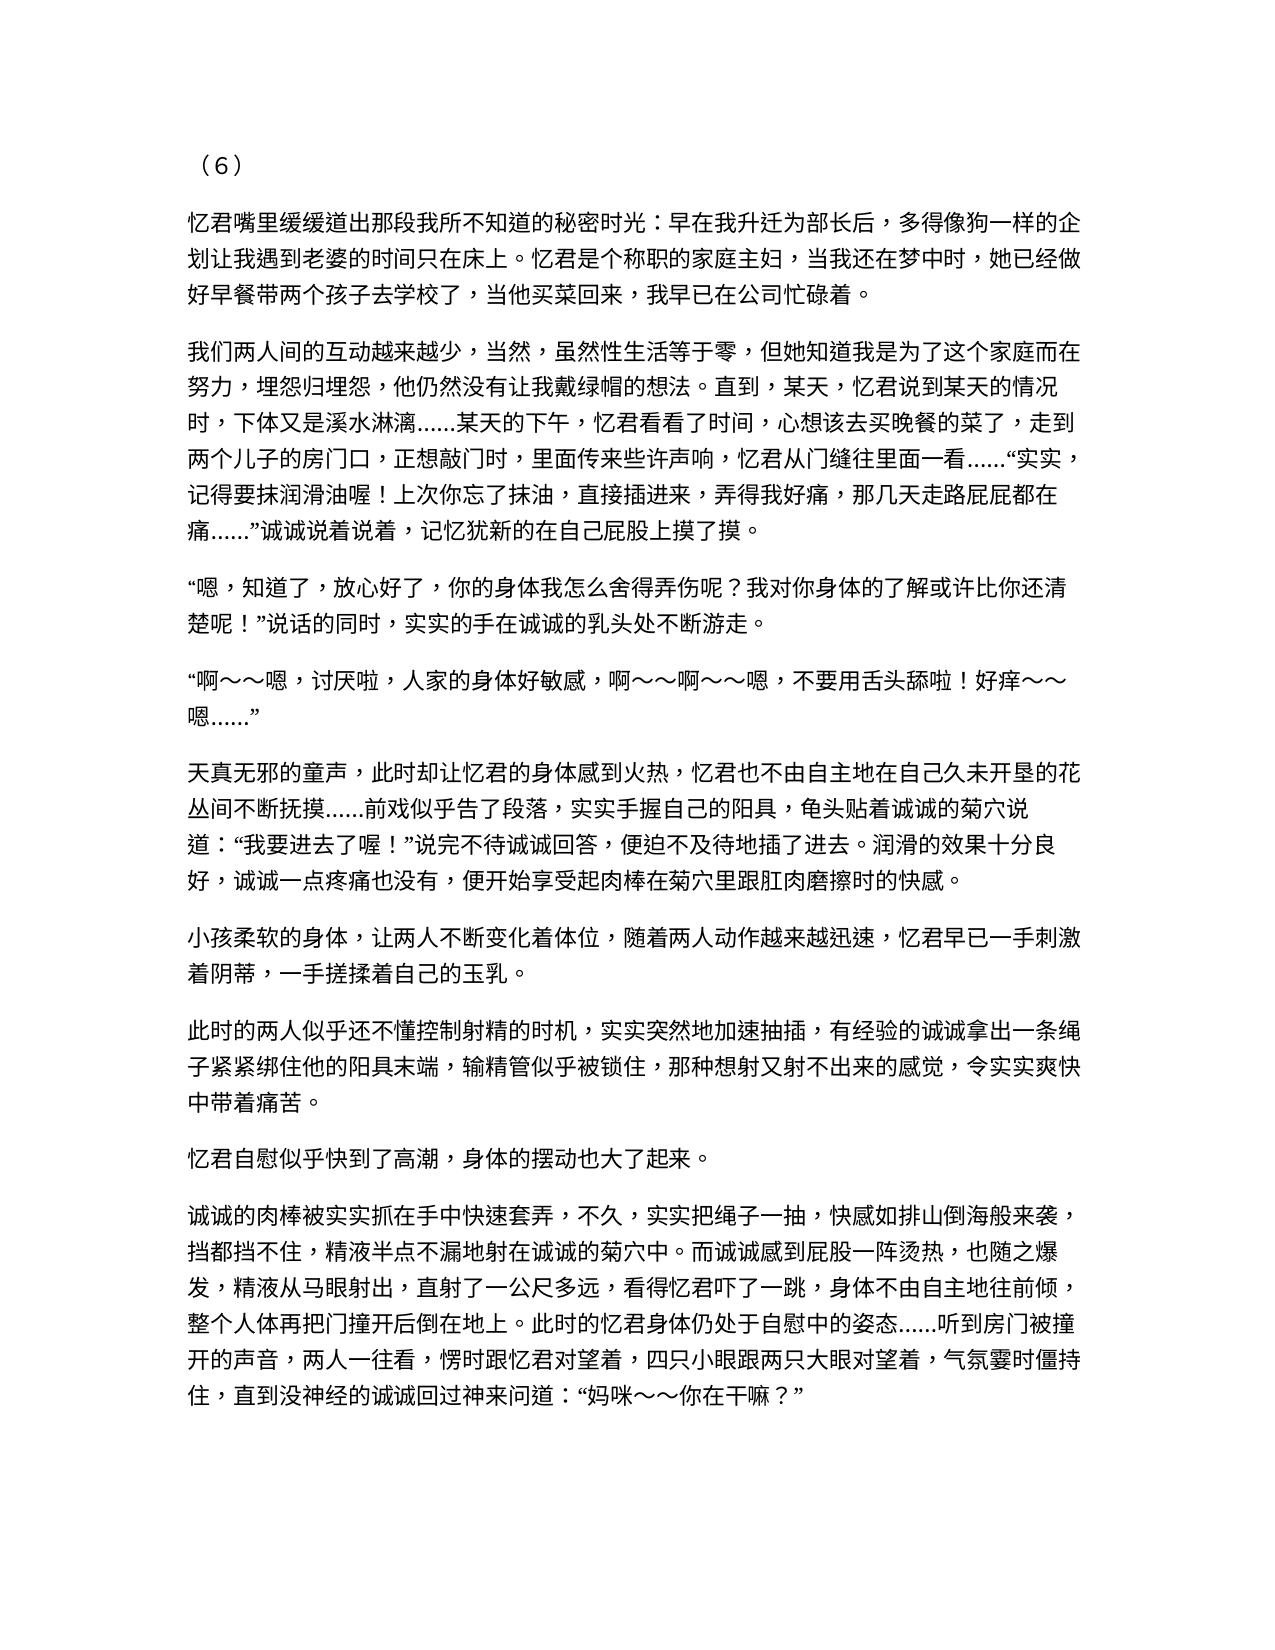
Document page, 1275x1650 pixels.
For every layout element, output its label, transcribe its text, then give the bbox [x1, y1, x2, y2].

text （６） [187, 150, 1087, 181]
text 忆君嘴里缓缓道出那段我所不知道的秘密时光：早在我升迁为部长后，多得像狗一样的企划让我遇到老婆的时间只在床上。忆君是个称职的家庭主妇，当我还在梦中时，她已经做好早餐带两个孩子去学校了，当他买菜回来，我早已在公司忙碌着。 [187, 207, 1087, 310]
text 小孩柔软的身体，让两人不断变化着体位，随着两人动作越来越迅速，忆君早已一手刺激着阴蒂，一手搓揉着自己的玉乳。 [187, 922, 1087, 989]
text 天真无邪的童声，此时却让忆君的身体感到火热，忆君也不由自主地在自己久未开垦的花丛间不断抚摸……前戏似乎告了段落，实实手握自己的阳具，龟头贴着诚诚的菊穴说道：“我要进去了喔！”说完不待诚诚回答，便迫不及待地插了进去。润滑的效果十分良好，诚诚一点疼痛也没有，便开始享受起肉棒在菊穴里跟肛肉磨擦时的快感。 [187, 757, 1087, 896]
text 忆君自慰似乎快到了高潮，身体的摆动也大了起来。 [187, 1143, 1087, 1174]
text “嗯，知道了，放心好了，你的身体我怎么舍得弄伤呢？我对你身体的了解或许比你还清楚呢！”说话的同时，实实的手在诚诚的乳头处不断游走。 [187, 572, 1087, 639]
text 我们两人间的互动越来越少，当然，虽然性生活等于零，但她知道我是为了这个家庭而在努力，埋怨归埋怨，他仍然没有让我戴绿帽的想法。直到，某天，忆君说到某天的情况时，下体又是溪水淋漓……某天的下午，忆君看看了时间，心想该去买晚餐的菜了，走到两个儿子的房门口，正想敲门时，里面传来些许声响，忆君从门缝往里面一看……“实实，记得要抹润滑油喔！上次你忘了抹油，直接插进来，弄得我好痛，那几天走路屁屁都在痛……”诚诚说着说着，记忆犹新的在自己屁股上摸了摸。 [187, 335, 1087, 546]
text “啊～～嗯，讨厌啦，人家的身体好敏感，啊～～啊～～嗯，不要用舌头舔啦！好痒～～嗯……” [187, 664, 1087, 732]
text 此时的两人似乎还不懂控制射精的时机，实实突然地加速抽插，有经验的诚诚拿出一条绳子紧紧绑住他的阳具末端，输精管似乎被锁住，那种想射又射不出来的感觉，令实实爽快中带着痛苦。 [187, 1014, 1087, 1118]
text 诚诚的肉棒被实实抓在手中快速套弄，不久，实实把绳子一抽，快感如排山倒海般来袭，挡都挡不住，精液半点不漏地射在诚诚的菊穴中。而诚诚感到屁股一阵烫热，也随之爆发，精液从马眼射出，直射了一公尺多远，看得忆君吓了一跳，身体不由自主地往前倾，整个人体再把门撞开后倒在地上。此时的忆君身体仍处于自慰中的姿态……听到房门被撞开的声音，两人一往看，愣时跟忆君对望着，四只小眼跟两只大眼对望着，气氛霎时僵持住，直到没神经的诚诚回过神来问道：“妈咪～～你在干嘛？” [187, 1200, 1087, 1411]
